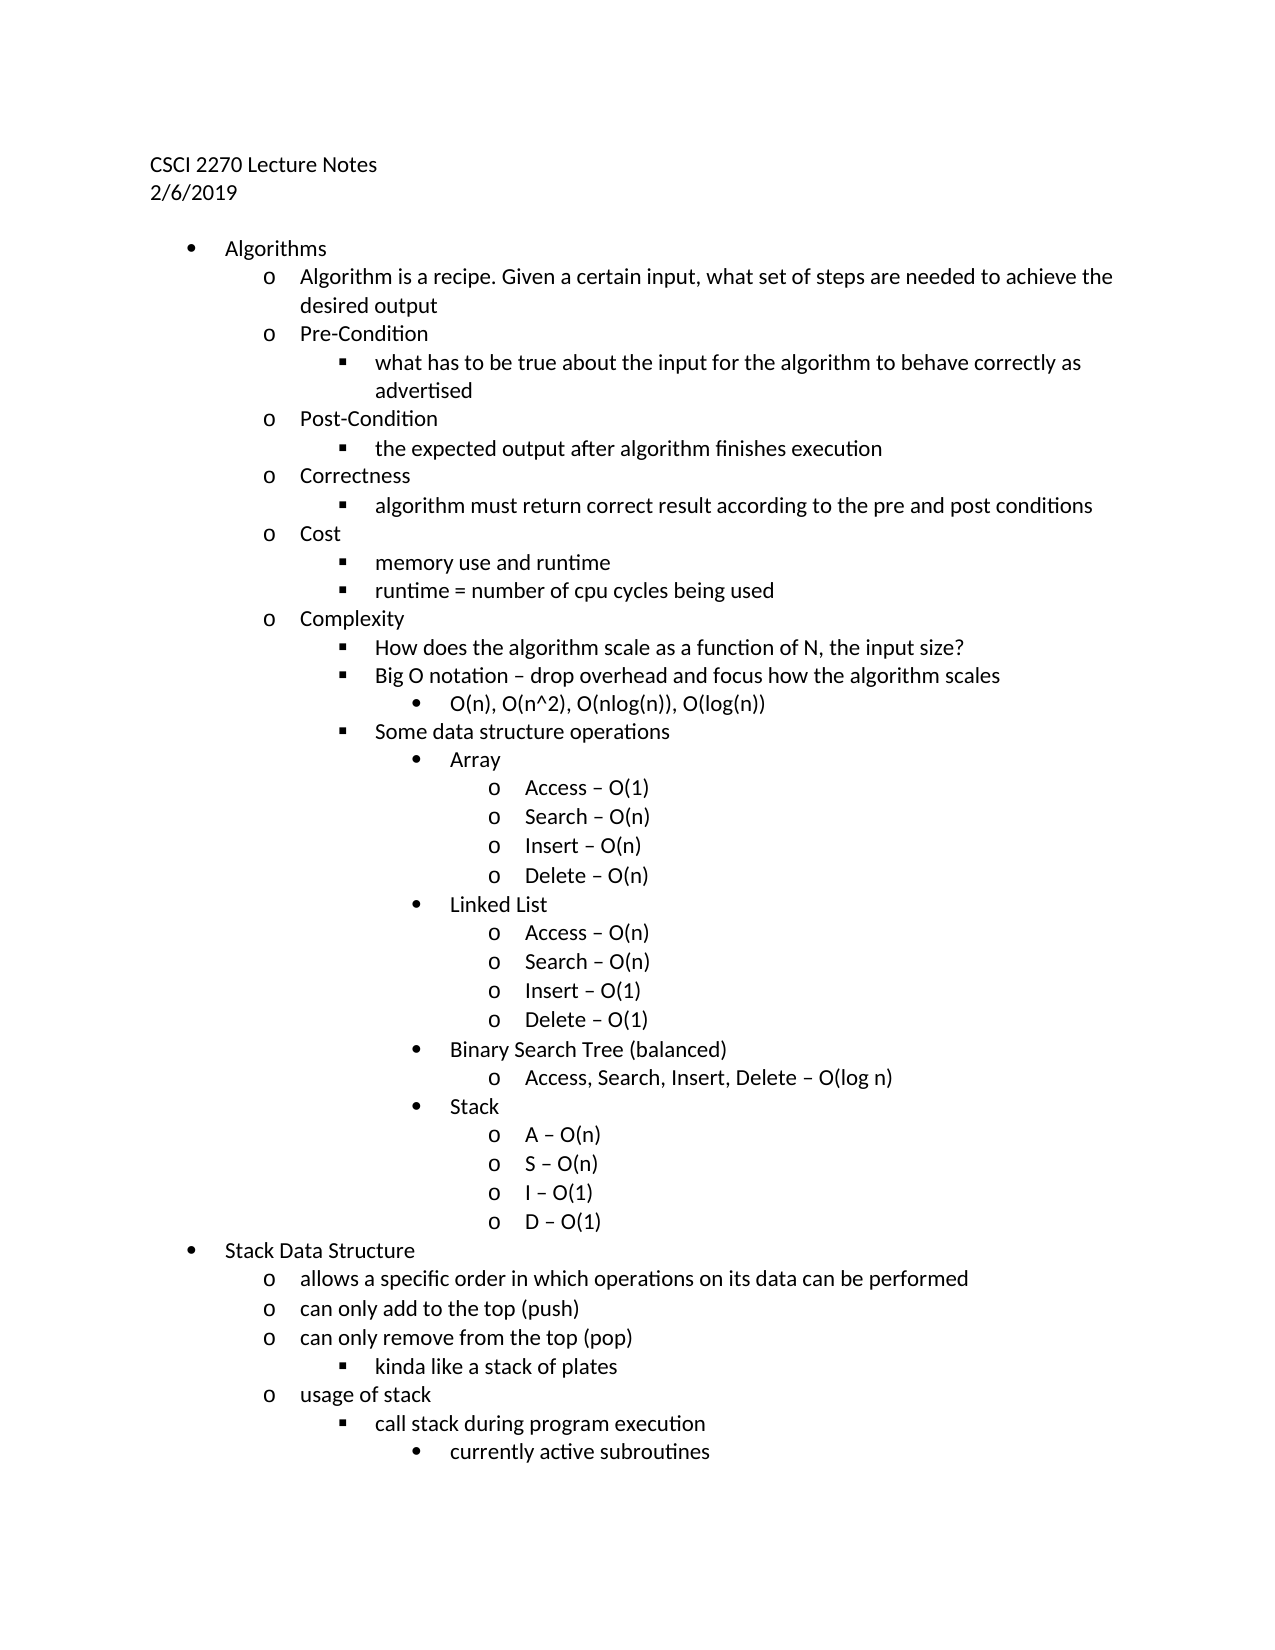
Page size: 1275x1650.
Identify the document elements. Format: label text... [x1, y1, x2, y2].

list Search – O(n) [487, 802, 1125, 832]
list can only add to the top (push) [262, 1294, 1125, 1323]
list S – O(n) [487, 1149, 1125, 1178]
list Algorithm is a recipe. Given a certain input, what set of steps are needed to achieve the desired output [262, 262, 1125, 319]
list what has to be true about the input for the algorithm to behave correctly as advertised [337, 348, 1125, 404]
list A – O(n) [487, 1120, 1125, 1149]
list algorithm must return correct result according to the pre and post conditions [337, 491, 1125, 519]
list I – O(1) [487, 1178, 1125, 1207]
text CSCI 2270 Lecture Notes [150, 150, 1125, 178]
list D – O(1) [487, 1207, 1125, 1237]
list Pre-Condition [262, 319, 1125, 348]
list O(n), O(n^2), O(nlog(n)), O(log(n)) [412, 689, 1125, 717]
list Post-Condition [262, 404, 1125, 434]
list kinda like a stack of plates [337, 1352, 1125, 1380]
list Some data structure operations [337, 717, 1125, 745]
list Binary Search Tree (balanced) [412, 1035, 1125, 1063]
list Big O notation – drop overhead and focus how the algorithm scales [337, 661, 1125, 689]
list memory use and runtime [337, 548, 1125, 576]
list currently active subroutines [412, 1437, 1125, 1465]
text 2/6/2019 [150, 178, 1125, 206]
list allows a specific order in which operations on its data can be performed [262, 1264, 1125, 1294]
list Stack Data Structure [187, 1237, 1125, 1264]
list Cost [262, 519, 1125, 548]
list Correctness [262, 462, 1125, 491]
list Search – O(n) [487, 947, 1125, 976]
list usage of stack [262, 1380, 1125, 1409]
list Delete – O(1) [487, 1006, 1125, 1035]
list runtime = number of cpu cycles being used [337, 576, 1125, 604]
list call stack during program execution [337, 1409, 1125, 1437]
list Insert – O(1) [487, 976, 1125, 1006]
list Stack [412, 1092, 1125, 1120]
list Access – O(n) [487, 918, 1125, 947]
list can only remove from the top (pop) [262, 1323, 1125, 1352]
list How does the algorithm scale as a function of N, the input size? [337, 633, 1125, 661]
list Delete – O(n) [487, 861, 1125, 890]
list Array [412, 745, 1125, 773]
list Algorithms [187, 234, 1125, 262]
list Access – O(1) [487, 773, 1125, 802]
list Linked List [412, 890, 1125, 918]
list the expected output after algorithm finishes execution [337, 434, 1125, 462]
list Insert – O(n) [487, 832, 1125, 861]
list Access, Search, Insert, Delete – O(log n) [487, 1063, 1125, 1092]
list Complexity [262, 604, 1125, 633]
